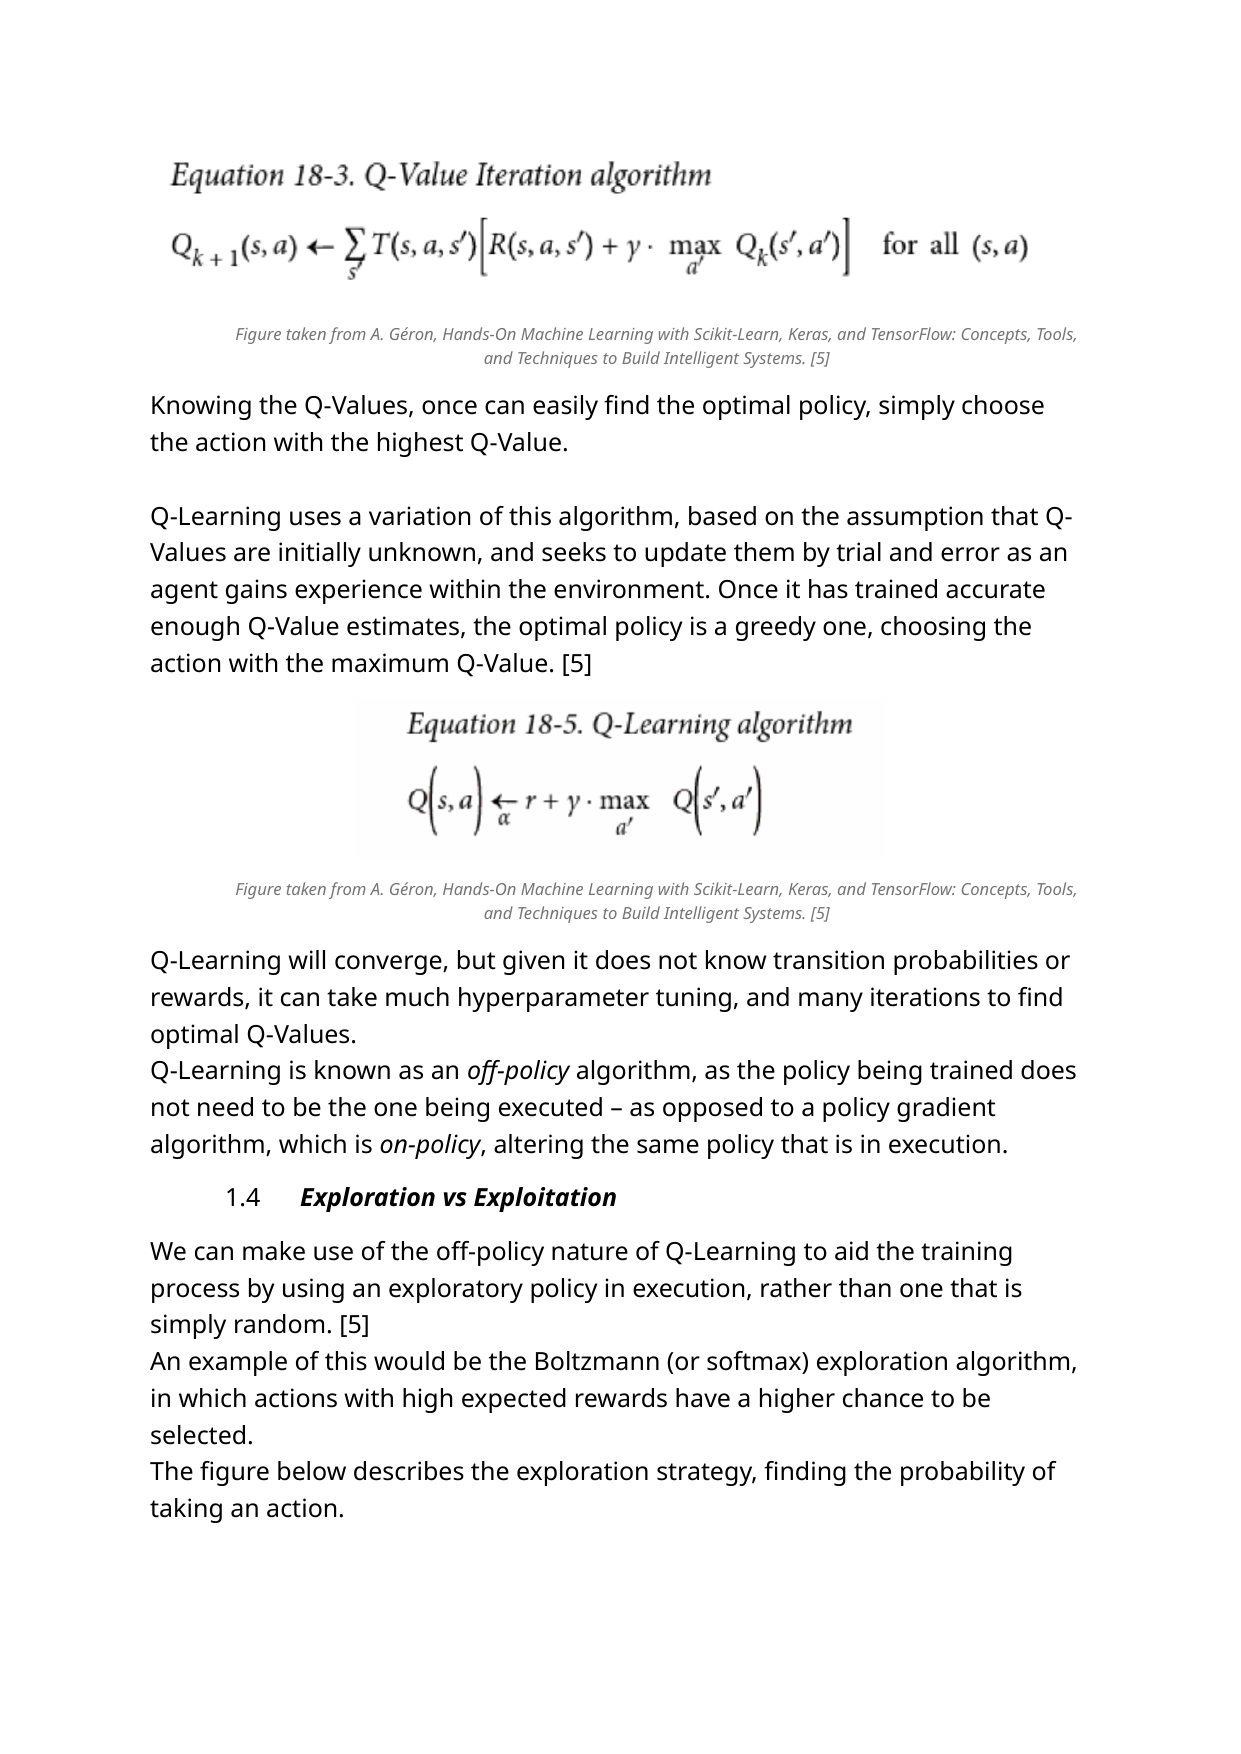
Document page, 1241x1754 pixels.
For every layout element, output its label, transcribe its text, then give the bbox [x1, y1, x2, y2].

text Knowing the Q-Values, once can easily find the optimal policy, simply choose the action with the highest Q-Value. Q-Learning uses a variation of this algorithm, based on the assumption that Q-Values are initially unknown, and seeks to update them by trial and error as an agent gains experience within the environment. Once it has trained accurate enough Q-Value estimates, the optimal policy is a greedy one, choosing the action with the maximum Q-Value. [5] [150, 388, 1090, 679]
text We can make use of the off-policy nature of Q-Learning to aid the training process by using an exploratory policy in execution, rather than one that is simply random. [5] An example of this would be the Boltzmann (or softmax) exploration algorithm, in which actions with high expected rewards have a higher chance to be selected. The figure below describes the exploration strategy, finding the probability of taking an action. [150, 1233, 1090, 1525]
text Q-Learning will converge, but given it does not know transition probabilities or rewards, it can take much hyperparameter tuning, and many iterations to find optimal Q-Values. Q-Learning is known as an off-policy algorithm, as the policy being trained does not need to be the one being executed – as opposed to a policy gradient algorithm, which is on-policy, altering the same policy that is in execution. [150, 943, 1090, 1161]
picture [150, 150, 1091, 304]
text Figure taken from A. Géron, Hands-On Machine Learning with Scikit-Learn, Keras, and TensorFlow: Concepts, Tools, and Techniques to Build Intelligent Systems. [5] [225, 877, 1090, 924]
list Exploration vs Exploitation [225, 1180, 1090, 1214]
text Figure taken from A. Géron, Hands-On Machine Learning with Scikit-Learn, Keras, and TensorFlow: Concepts, Tools, and Techniques to Build Intelligent Systems. [5] [225, 322, 1090, 369]
picture [354, 698, 887, 858]
